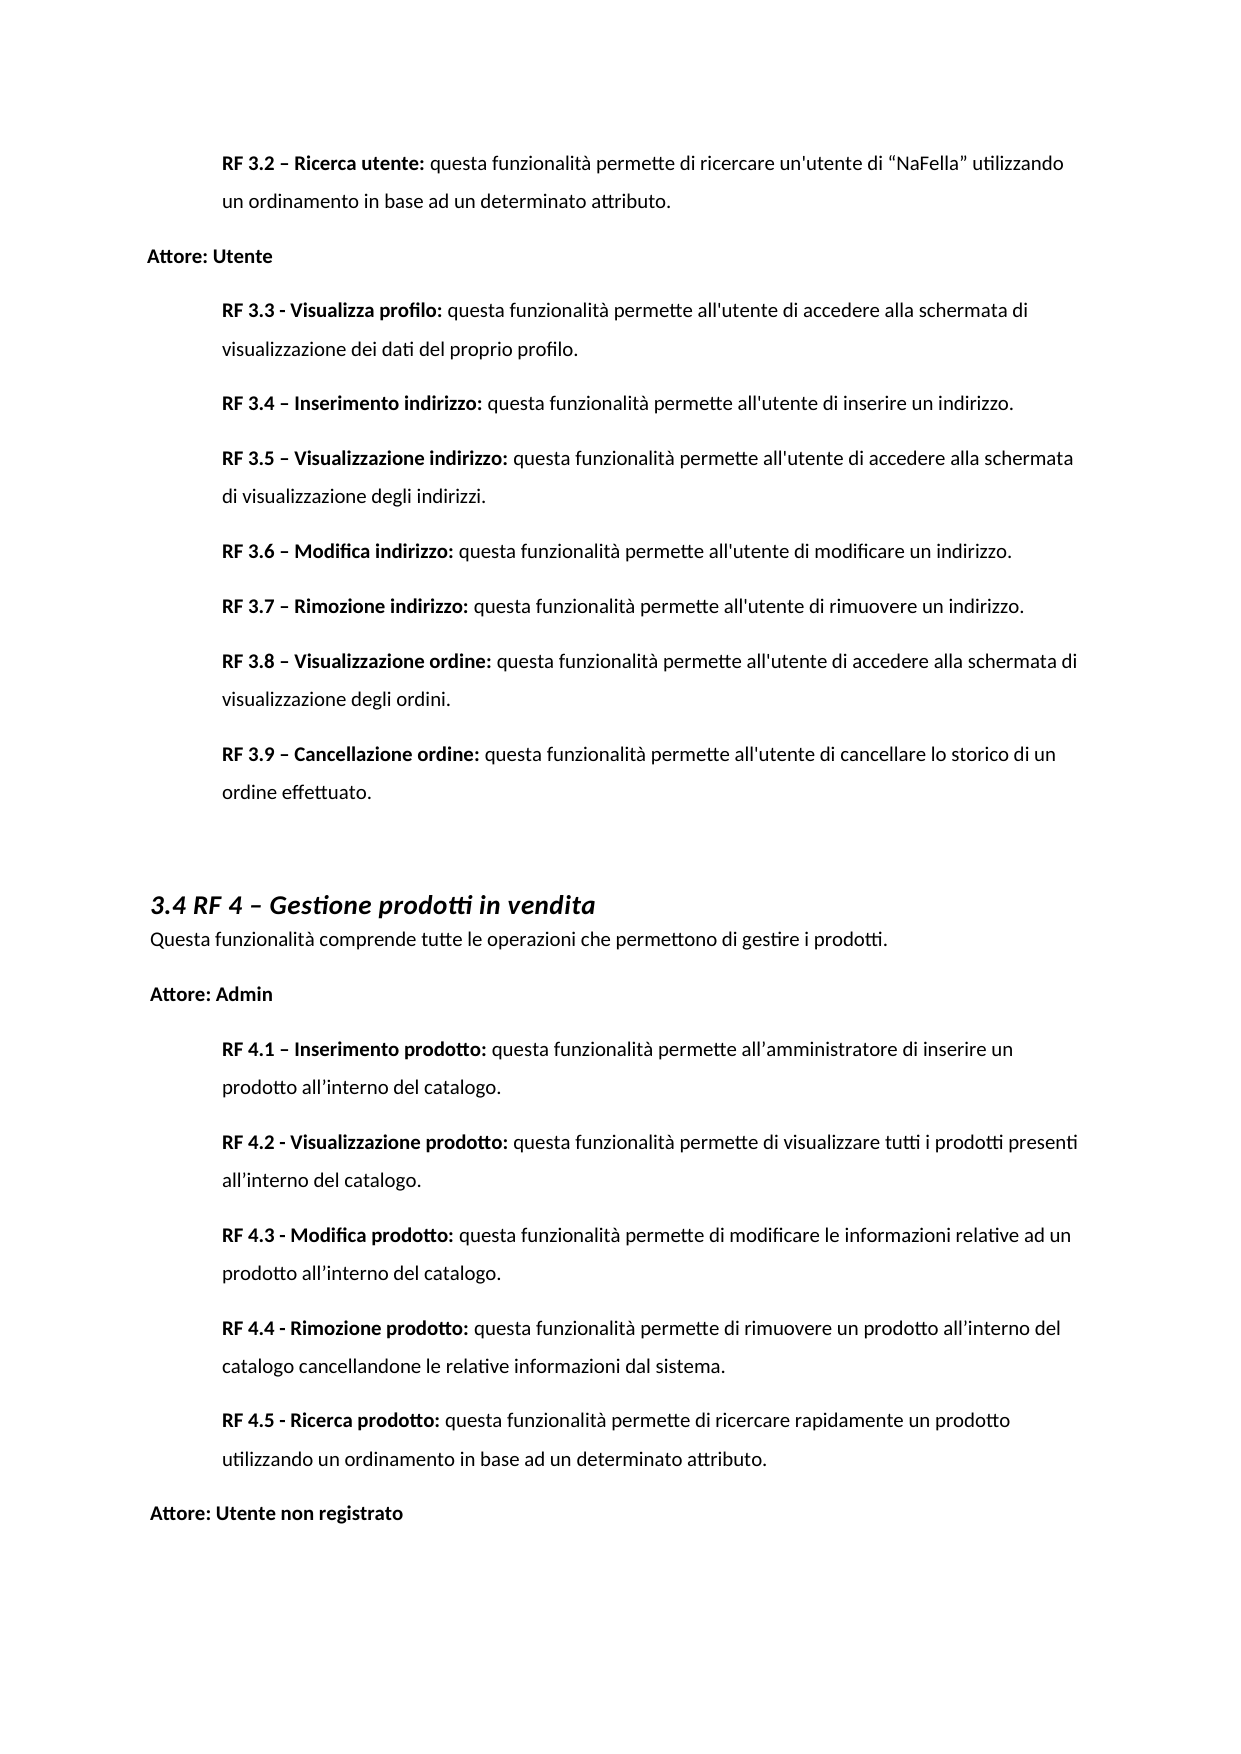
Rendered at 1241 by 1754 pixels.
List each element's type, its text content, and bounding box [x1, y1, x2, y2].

text RF 4.1 – Inserimento prodotto: questa funzionalità permette all’amministratore di inserire un prodotto all’interno del catalogo. [222, 1036, 1090, 1099]
text RF 3.8 – Visualizzazione ordine: questa funzionalità permette all'utente di accedere alla schermata di visualizzazione degli ordini. [222, 648, 1090, 711]
text RF 3.6 – Modifica indirizzo: questa funzionalità permette all'utente di modificare un indirizzo. [222, 538, 1090, 564]
text Attore: Utente non registrato [150, 1501, 1090, 1526]
text Attore: Admin [150, 981, 1090, 1007]
text RF 3.7 – Rimozione indirizzo: questa funzionalità permette all'utente di rimuovere un indirizzo. [222, 593, 1090, 618]
subtitle 3.4 RF 4 – Gestione prodotti in vendita [150, 888, 1090, 922]
text Questa funzionalità comprende tutte le operazioni che permettono di gestire i prodotti. [150, 926, 1090, 952]
text RF 4.3 - Modifica prodotto: questa funzionalità permette di modificare le informazioni relative ad un prodotto all’interno del catalogo. [222, 1222, 1090, 1285]
text RF 4.5 - Ricerca prodotto: questa funzionalità permette di ricercare rapidamente un prodotto utilizzando un ordinamento in base ad un determinato attributo. [222, 1408, 1090, 1471]
text RF 3.9 – Cancellazione ordine: questa funzionalità permette all'utente di cancellare lo storico di un ordine effettuato. [222, 741, 1090, 804]
text RF 3.5 – Visualizzazione indirizzo: questa funzionalità permette all'utente di accedere alla schermata di visualizzazione degli indirizzi. [222, 445, 1090, 509]
text RF 3.3 - Visualizza profilo: questa funzionalità permette all'utente di accedere alla schermata di visualizzazione dei dati del proprio profilo. [222, 298, 1090, 361]
text RF 3.4 – Inserimento indirizzo: questa funzionalità permette all'utente di inserire un indirizzo. [222, 391, 1090, 416]
text RF 4.2 - Visualizzazione prodotto: questa funzionalità permette di visualizzare tutti i prodotti presenti all’interno del catalogo. [222, 1129, 1090, 1192]
text Attore: Utente [147, 243, 1090, 268]
text RF 3.2 – Ricerca utente: questa funzionalità permette di ricercare un'utente di “NaFella” utilizzando un ordinamento in base ad un determinato attributo. [222, 150, 1090, 213]
text RF 4.4 - Rimozione prodotto: questa funzionalità permette di rimuovere un prodotto all’interno del catalogo cancellandone le relative informazioni dal sistema. [222, 1315, 1090, 1378]
